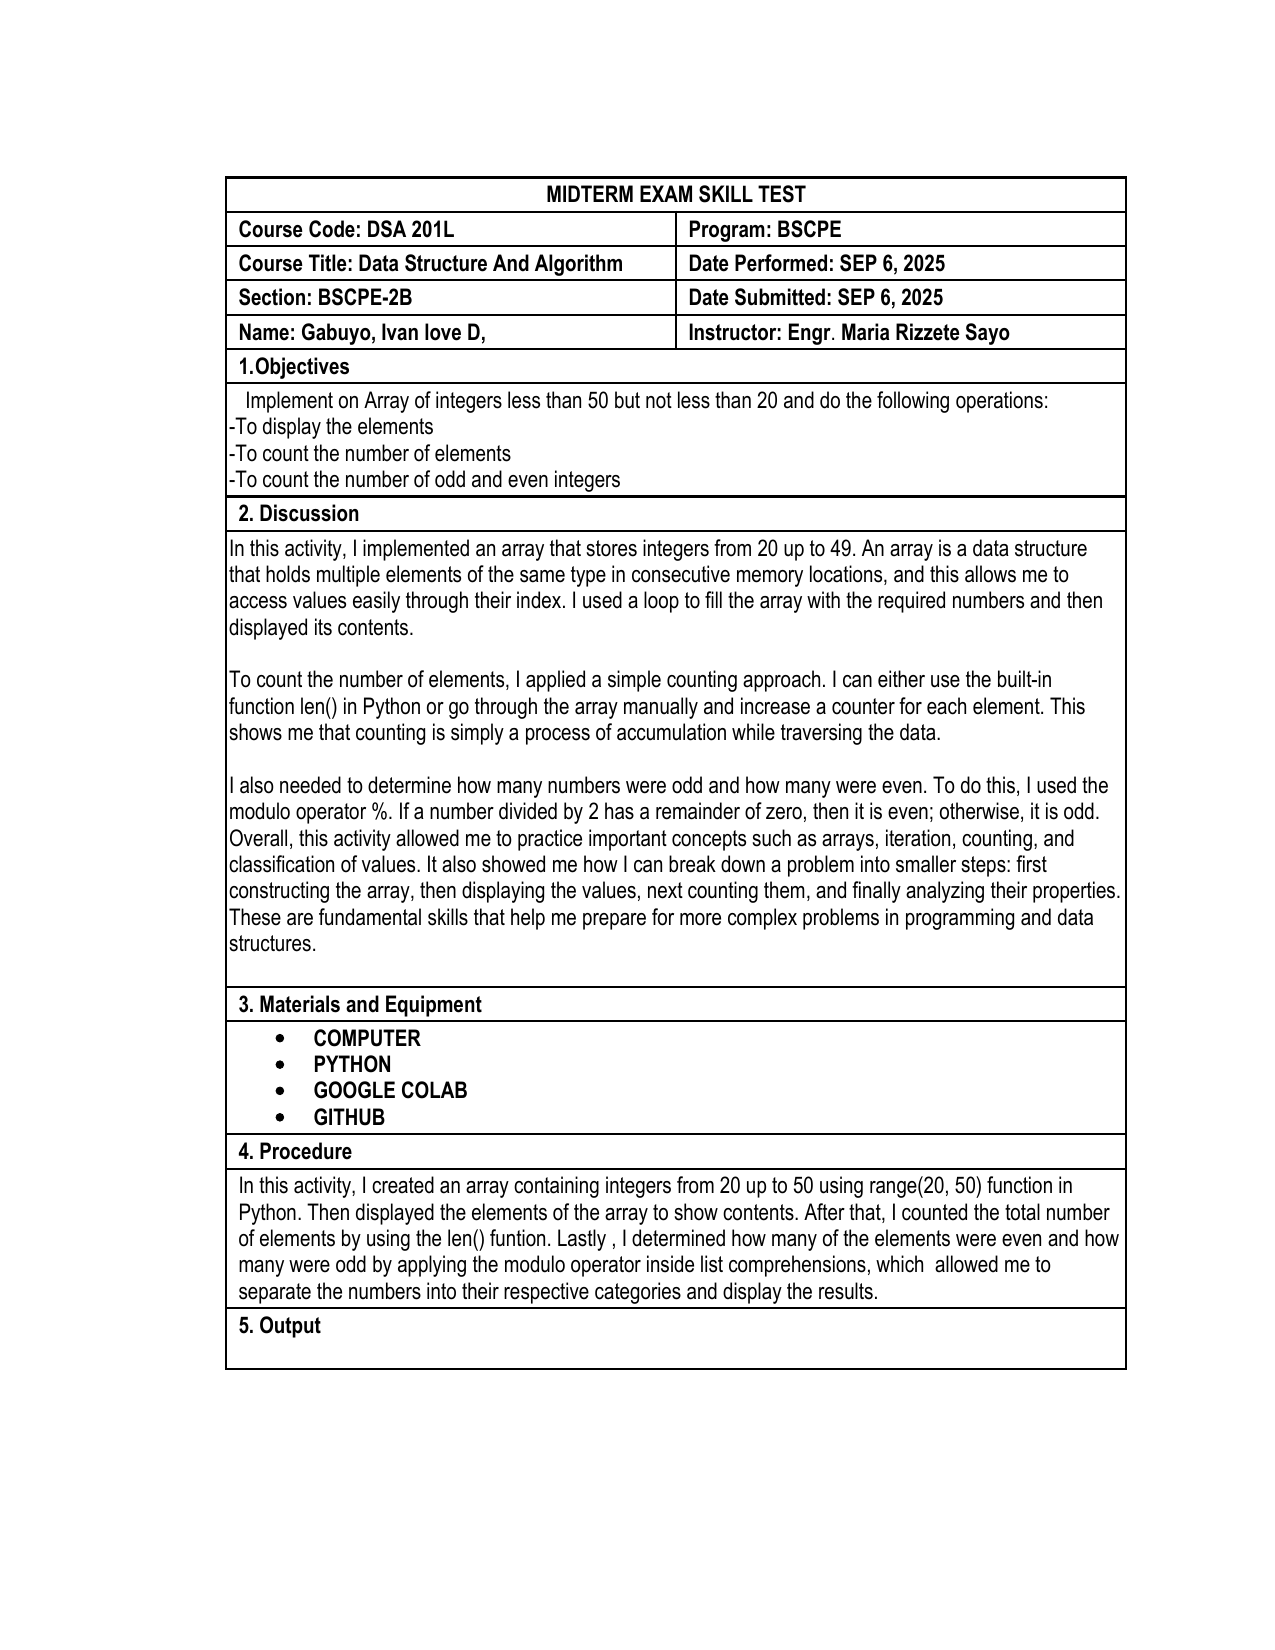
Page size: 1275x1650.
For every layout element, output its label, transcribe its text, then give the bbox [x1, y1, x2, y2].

table_cell COMPUTER PYTHON GOOGLE COLAB GITHUB [227, 1022, 1125, 1133]
table_cell In this activity, I created an array containing integers from 20 up to 50 using range(20, 50) function in Python. Then displayed the elements of the array to show contents. After that, I counted the total number of elements by using the len() funtion. Lastly , I determined how many of the elements were even and how many were odd by applying the modulo operator inside list comprehensions, which allowed me to separate the numbers into their respective categories and display the results. [227, 1170, 1125, 1307]
table_cell Implement on Array of integers less than 50 but not less than 20 and do the following operations: -To display the elements -To count the number of elements -To count the number of odd and even integers [227, 384, 1125, 495]
table_cell Section: BSCPE-2B [227, 281, 675, 313]
table_cell Date Performed: SEP 6, 2025 [677, 247, 1125, 279]
table_cell 3. Materials and Equipment [227, 988, 1125, 1020]
table_cell 4. Procedure [227, 1135, 1125, 1167]
table_cell Name: Gabuyo, Ivan love D, [227, 316, 675, 348]
table_cell In this activity, I implemented an array that stores integers from 20 up to 49. An array is a data structure that holds multiple elements of the same type in consecutive memory locations, and this allows me to access values easily through their index. I used a loop to fill the array with the required numbers and then displayed its contents. To count the number of elements, I applied a simple counting approach. I can either use the built-in function len() in Python or go through the array manually and increase a counter for each element. This shows me that counting is simply a process of accumulation while traversing the data. I also needed to determine how many numbers were odd and how many were even. To do this, I used the modulo operator %. If a number divided by 2 has a remainder of zero, then it is even; otherwise, it is odd. Overall, this activity allowed me to practice important concepts such as arrays, iteration, counting, and classification of values. It also showed me how I can break down a problem into smaller steps: first constructing the array, then displaying the values, next counting them, and finally analyzing their properties. These are fundamental skills that help me prepare for more complex problems in programming and data structures. [227, 532, 1125, 986]
table_cell Instructor: Engr. Maria Rizzete Sayo [677, 316, 1125, 348]
table_cell Course Code: DSA 201L [227, 213, 675, 245]
table_cell Course Title: Data Structure And Algorithm [227, 247, 675, 279]
table_cell Date Submitted: SEP 6, 2025 [677, 281, 1125, 313]
table_header MIDTERM EXAM SKILL TEST [227, 179, 1125, 211]
table_cell 2. Discussion [227, 498, 1125, 529]
table_cell Program: BSCPE [677, 213, 1125, 245]
table_cell 5. Output [227, 1309, 1125, 1368]
table_cell Objectives [227, 350, 1125, 382]
